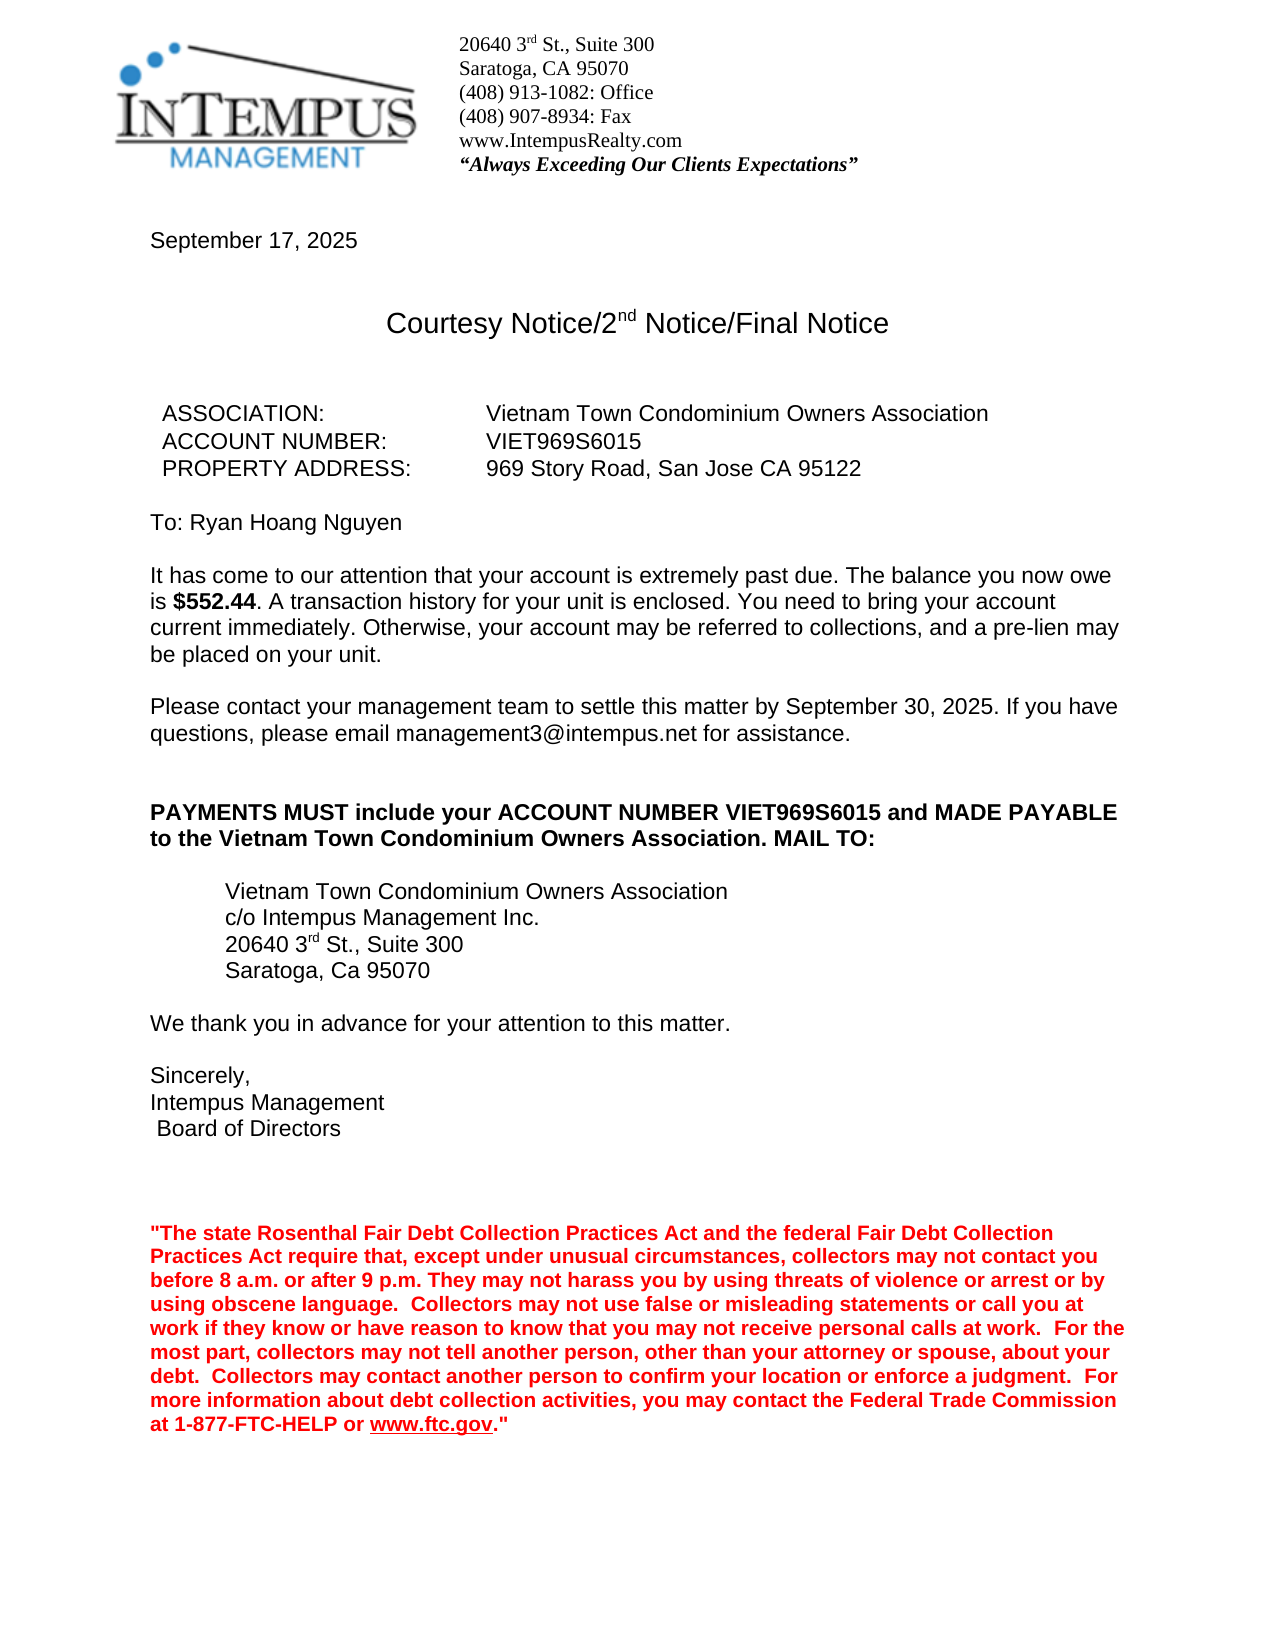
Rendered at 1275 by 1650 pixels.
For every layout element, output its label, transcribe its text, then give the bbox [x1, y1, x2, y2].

text Please contact your management team to settle this matter by September 30, 2025. If you have questions, please email management3@intempus.net for assistance. [150, 693, 1125, 746]
text September 17, 2025 [150, 227, 1125, 253]
text 20640 3rd St., Suite 300 [225, 931, 1125, 957]
text To: Ryan Hoang Nguyen [150, 509, 1125, 535]
text Intempus Management [150, 1089, 1125, 1115]
text Sincerely, [150, 1062, 1125, 1089]
table_header Vietnam Town Condominium Owners Association [475, 400, 1124, 427]
text Saratoga, Ca 95070 [225, 957, 1125, 983]
text c/o Intempus Management Inc. [225, 904, 1125, 931]
title We thank you in advance for your attention to this matter. [150, 1009, 1125, 1036]
table_cell PROPERTY ADDRESS: [151, 455, 474, 481]
table_header ASSOCIATION: [151, 400, 474, 427]
text Vietnam Town Condominium Owners Association [225, 878, 1125, 904]
text Board of Directors [150, 1115, 1125, 1141]
table_cell 969 Story Road, San Jose CA 95122 [475, 455, 1124, 481]
text It has come to our attention that your account is extremely past due. The balance you now owe is $552.44. A transaction history for your unit is enclosed. You need to bring your account current immediately. Otherwise, your account may be referred to collections, and a pre-lien may be placed on your unit. [150, 562, 1125, 667]
text PAYMENTS MUST include your ACCOUNT NUMBER VIET969S6015 and MADE PAYABLE to the Vietnam Town Condominium Owners Association. MAIL TO: [150, 799, 1125, 851]
table_cell VIET969S6015 [475, 428, 1124, 454]
table_cell ACCOUNT NUMBER: [151, 428, 474, 454]
title "The state Rosenthal Fair Debt Collection Practices Act and the federal Fair Debt Collection Practices Act require that, except under unusual circumstances, collectors may not contact you before 8 a.m. or after 9 p.m. They may not harass you by using threats of violence or arrest or by using obscene language. Collectors may not use false or misleading statements or call you at work if they know or have reason to know that you may not receive personal calls at work. For the most part, collectors may not tell another person, other than your attorney or spouse, about your debt. Collectors may contact another person to confirm your location or enforce a judgment. For more information about debt collection activities, you may contact the Federal Trade Commission at 1-877-FTC-HELP or www.ftc.gov." [150, 1220, 1125, 1436]
text Courtesy Notice/2nd Notice/Final Notice [150, 306, 1125, 339]
picture [100, 12, 430, 182]
